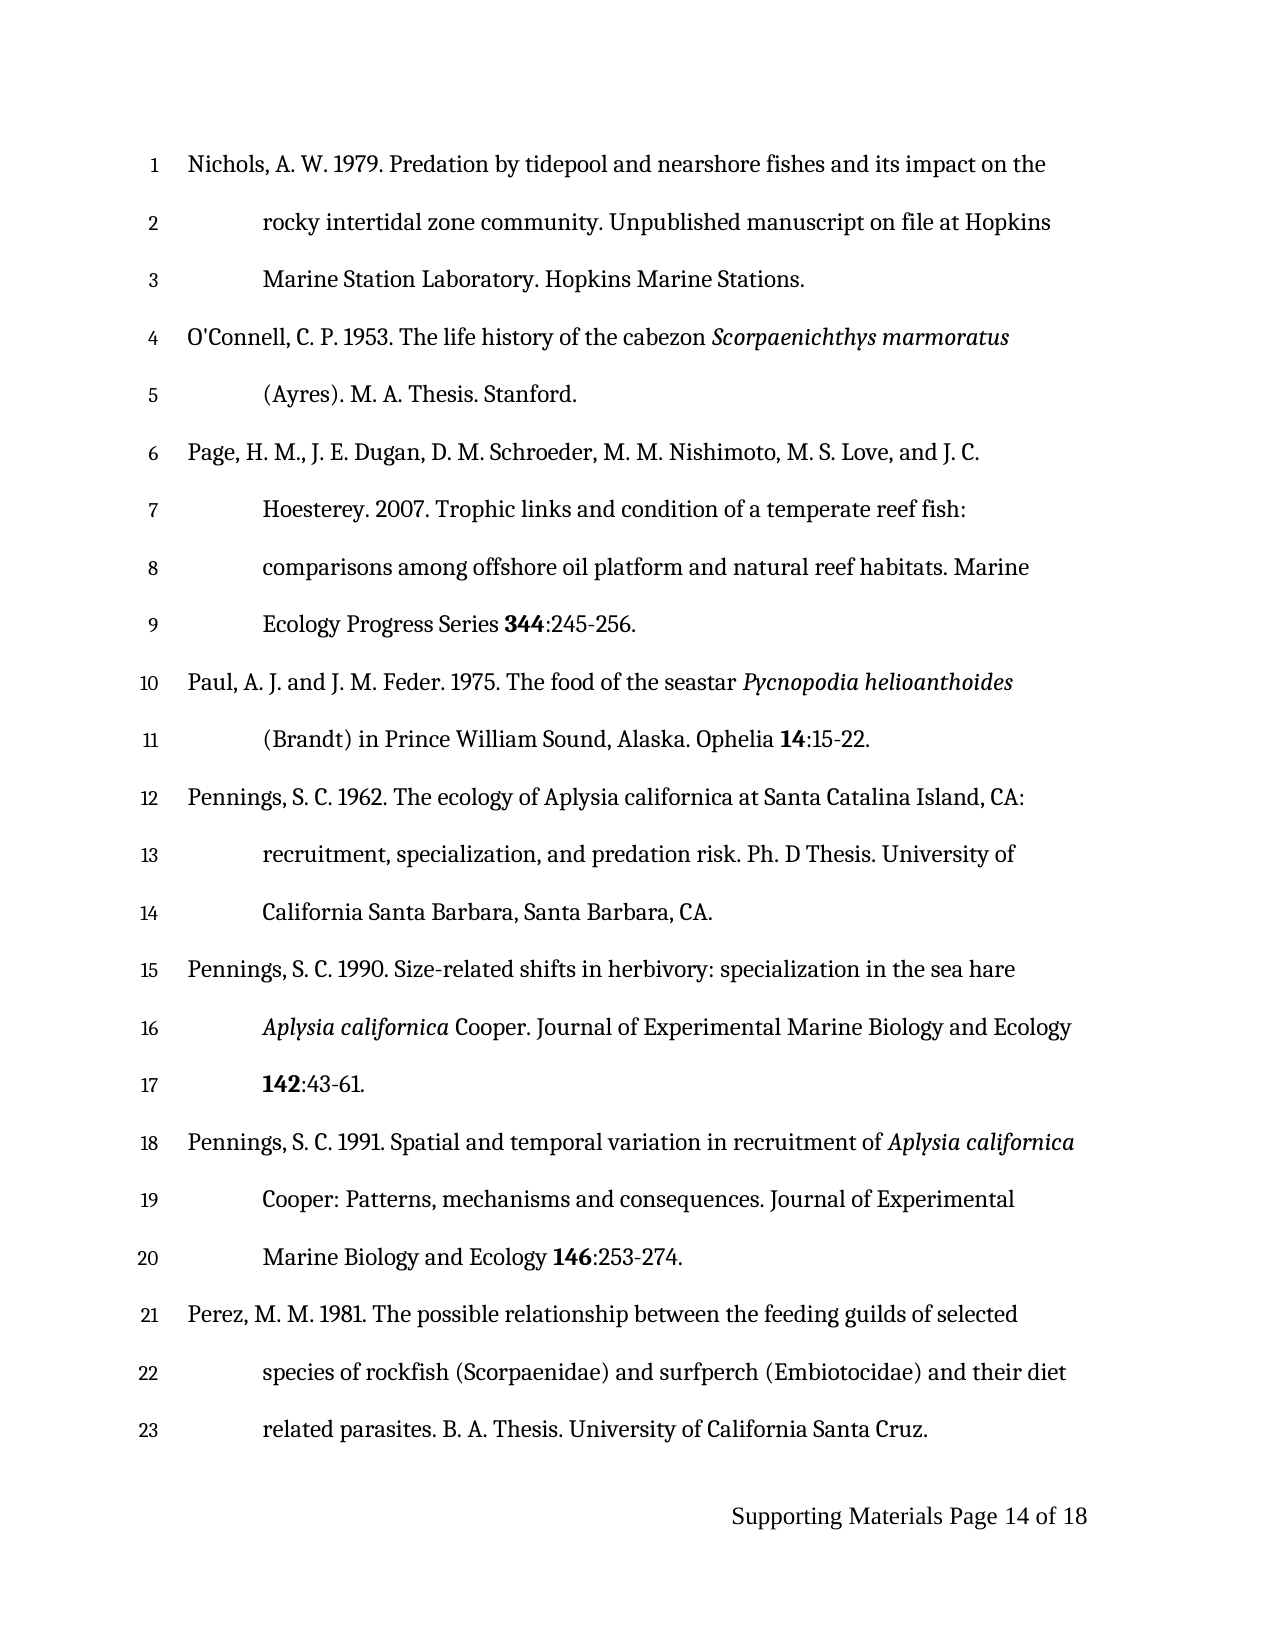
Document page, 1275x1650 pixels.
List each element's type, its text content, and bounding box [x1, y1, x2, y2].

text Pennings, S. C. 1962. The ecology of Aplysia californica at Santa Catalina Island, CA: recruitment, specialization, and predation risk. Ph. D Thesis. University of California Santa Barbara, Santa Barbara, CA. [187, 782, 1087, 926]
text Page, H. M., J. E. Dugan, D. M. Schroeder, M. M. Nishimoto, M. S. Love, and J. C. Hoesterey. 2007. Trophic links and condition of a temperate reef fish: comparisons among offshore oil platform and natural reef habitats. Marine Ecology Progress Series 344:245-256. [187, 437, 1087, 639]
text Pennings, S. C. 1991. Spatial and temporal variation in recruitment of Aplysia californica Cooper: Patterns, mechanisms and consequences. Journal of Experimental Marine Biology and Ecology 146:253-274. [187, 1127, 1087, 1271]
text Paul, A. J. and J. M. Feder. 1975. The food of the seastar Pycnopodia helioanthoides (Brandt) in Prince William Sound, Alaska. Ophelia 14:15-22. [187, 667, 1087, 754]
text Nichols, A. W. 1979. Predation by tidepool and nearshore fishes and its impact on the rocky intertidal zone community. Unpublished manuscript on file at Hopkins Marine Station Laboratory. Hopkins Marine Stations. [187, 150, 1087, 294]
text Pennings, S. C. 1990. Size-related shifts in herbivory: specialization in the sea hare Aplysia californica Cooper. Journal of Experimental Marine Biology and Ecology 142:43-61. [187, 955, 1087, 1099]
text Perez, M. M. 1981. The possible relationship between the feeding guilds of selected species of rockfish (Scorpaenidae) and surfperch (Embiotocidae) and their diet related parasites. B. A. Thesis. University of California Santa Cruz. [187, 1300, 1087, 1444]
text O'Connell, C. P. 1953. The life history of the cabezon Scorpaenichthys marmoratus (Ayres). M. A. Thesis. Stanford. [187, 322, 1087, 409]
